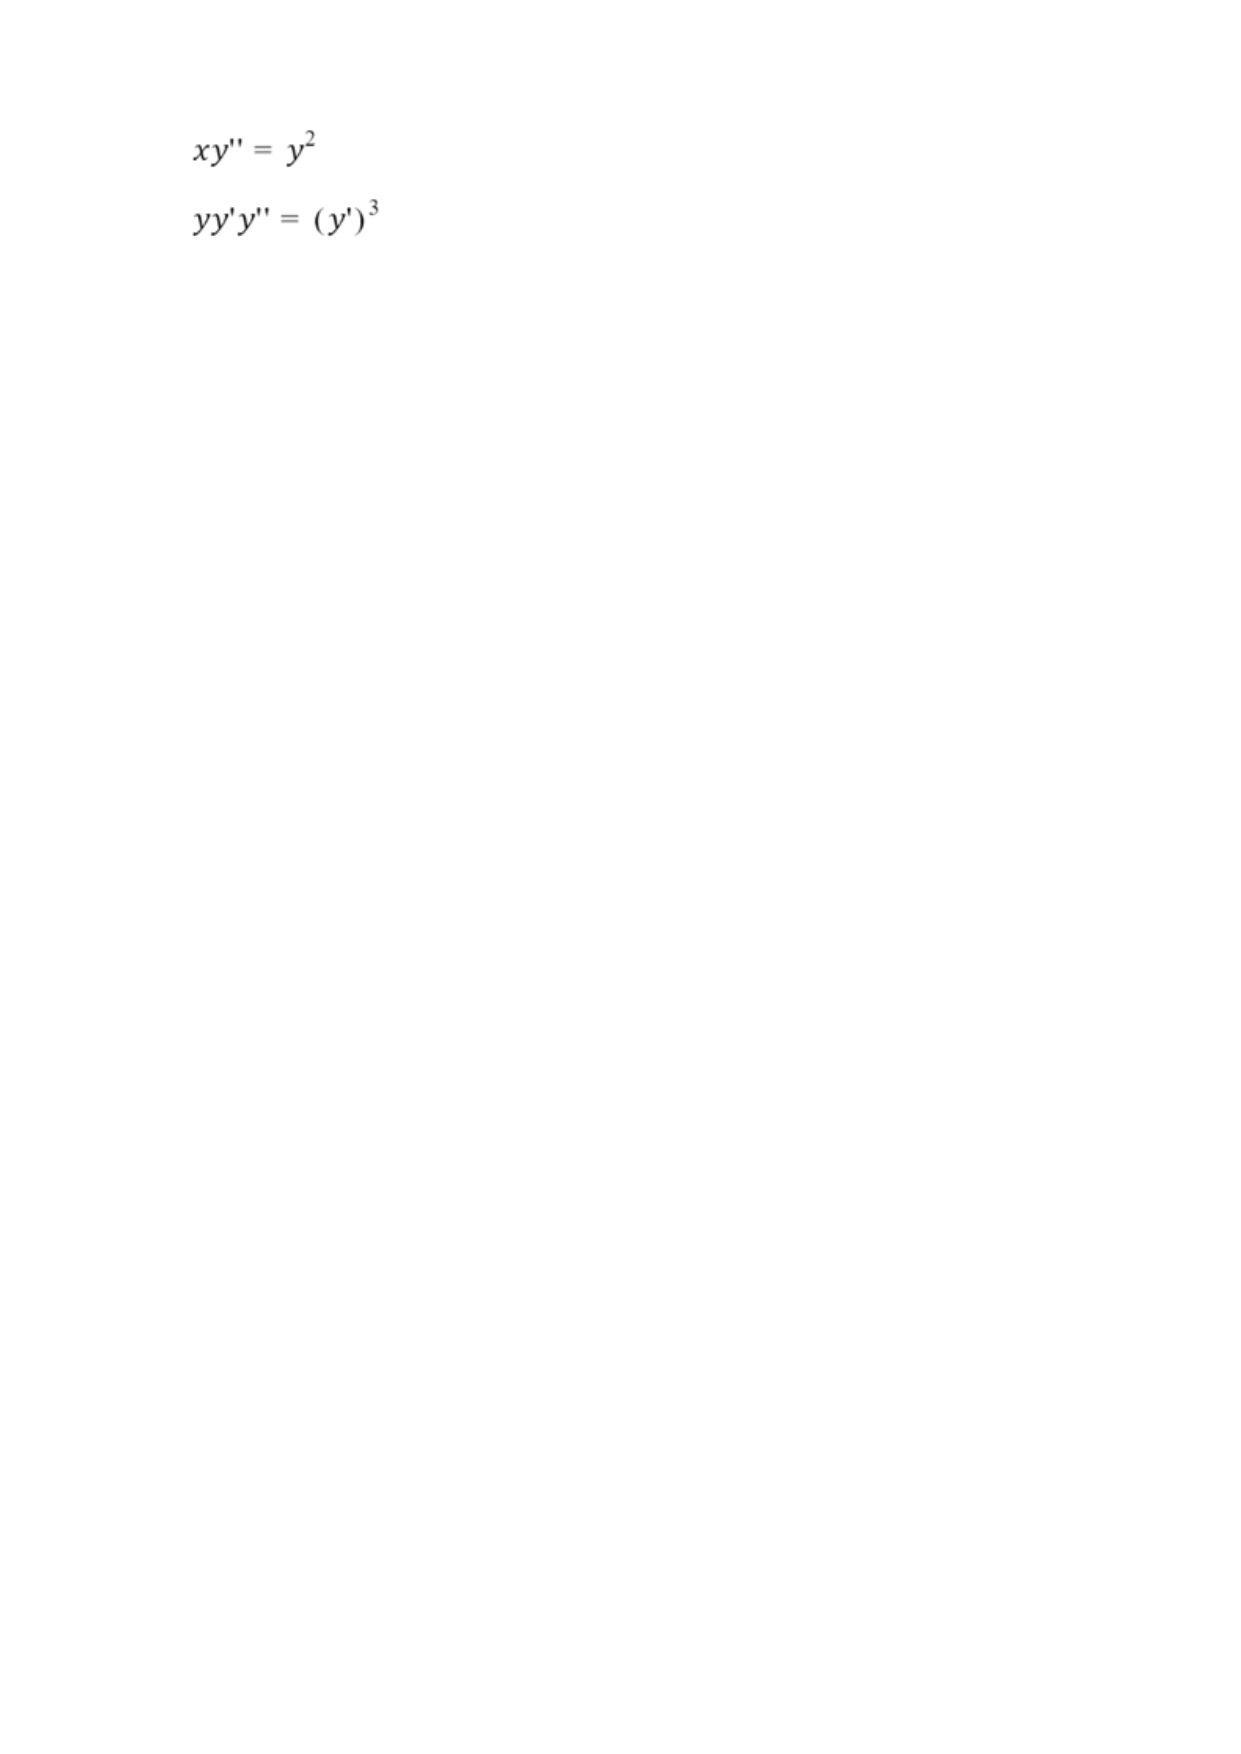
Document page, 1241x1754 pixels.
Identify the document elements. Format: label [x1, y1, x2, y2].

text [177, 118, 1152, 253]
picture [183, 187, 392, 247]
picture [183, 118, 328, 178]
